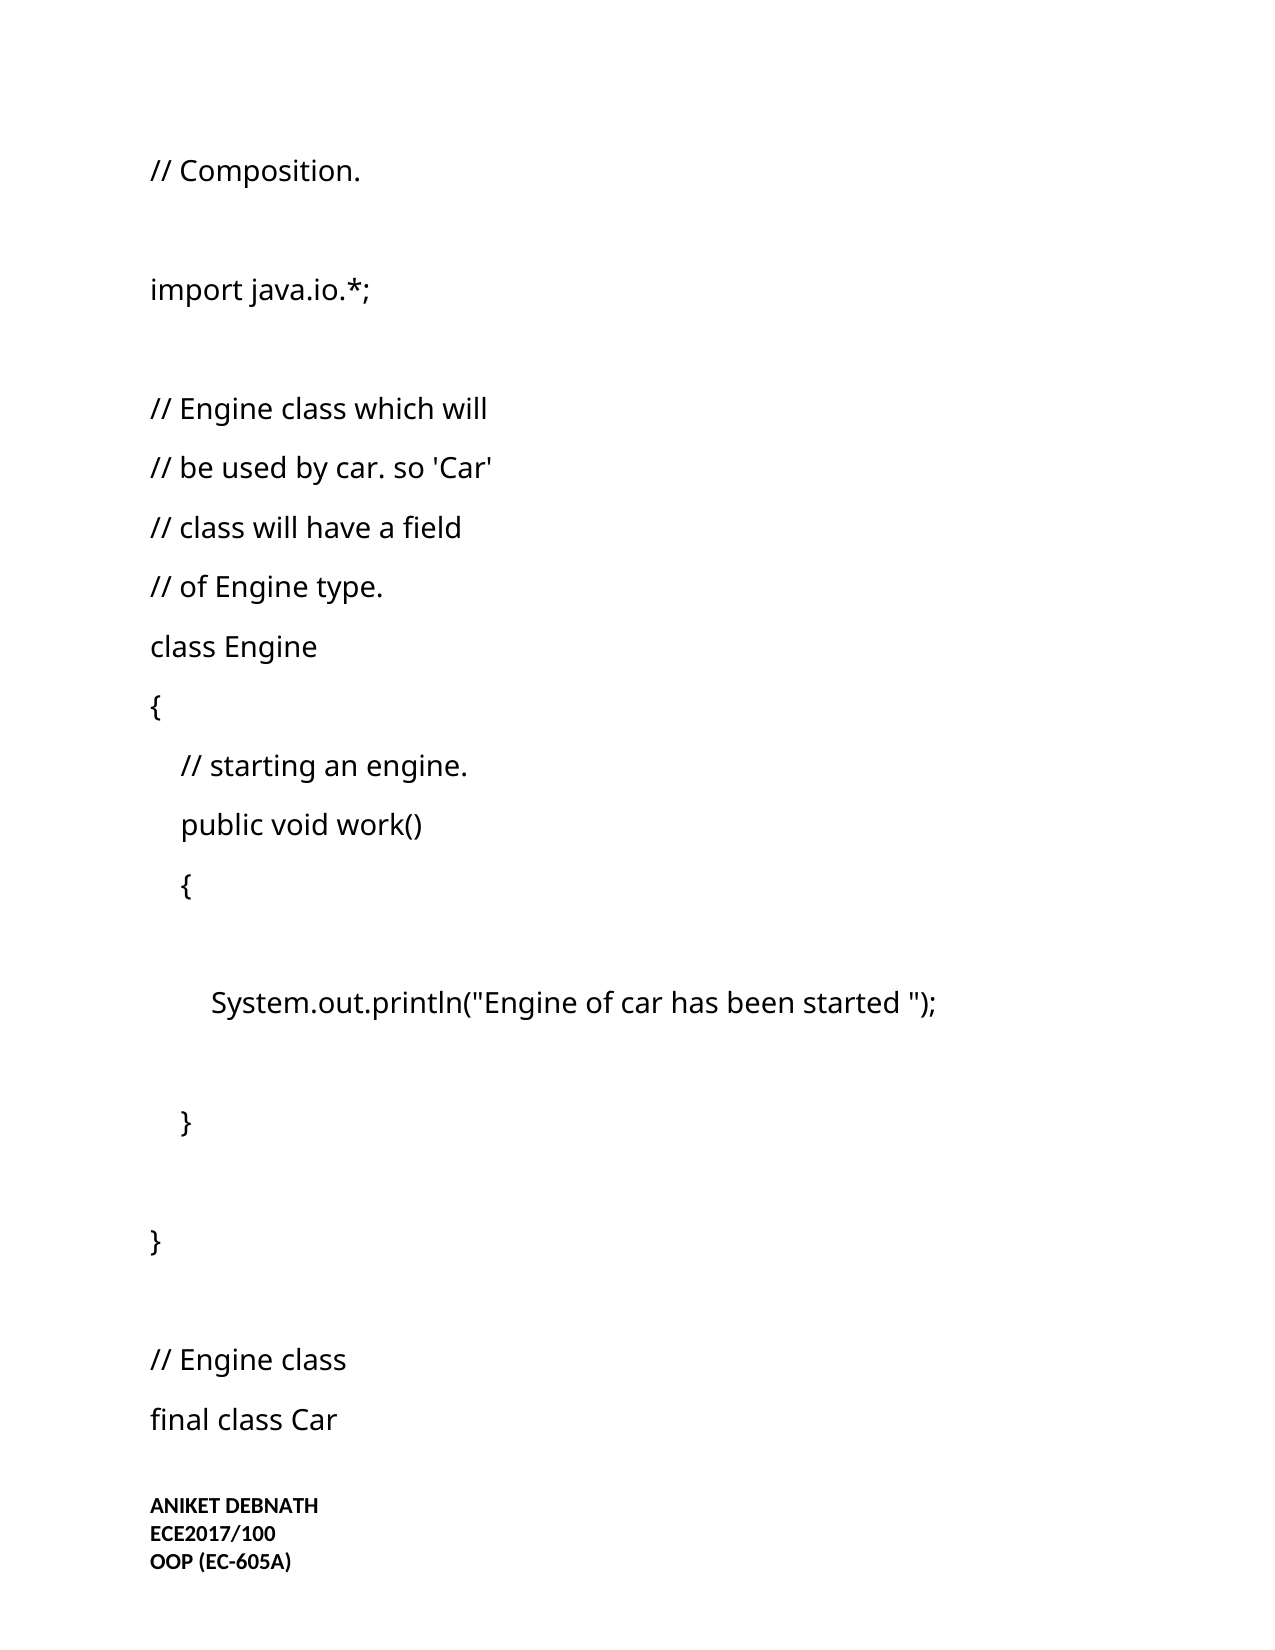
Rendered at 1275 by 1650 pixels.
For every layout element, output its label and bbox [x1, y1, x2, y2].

table_header [150, 150, 1226, 1457]
